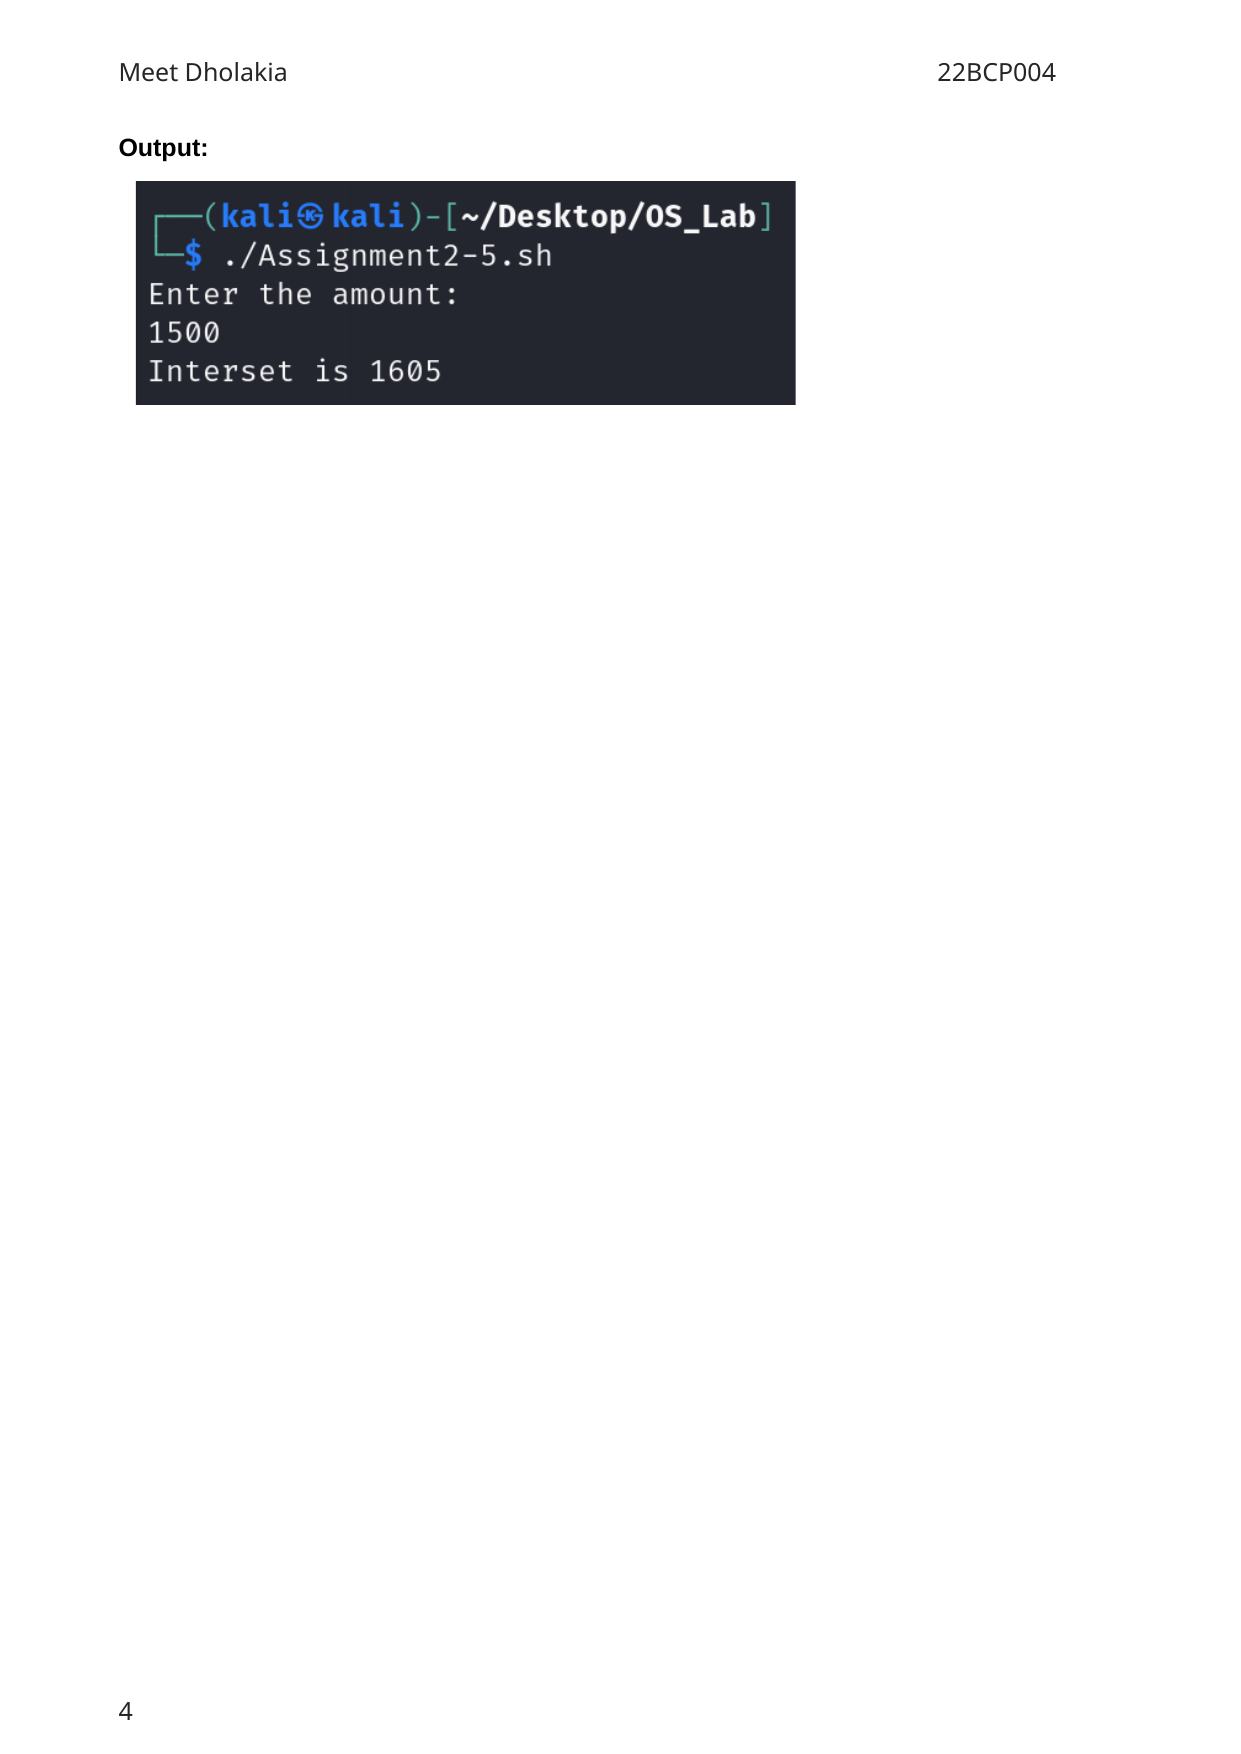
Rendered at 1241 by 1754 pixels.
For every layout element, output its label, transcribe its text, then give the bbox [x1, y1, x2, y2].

text Meet Dholakia 22BCP004 [118, 59, 1240, 87]
picture [135, 181, 796, 405]
text Output: [118, 134, 1240, 162]
text 4 [118, 1698, 1240, 1726]
